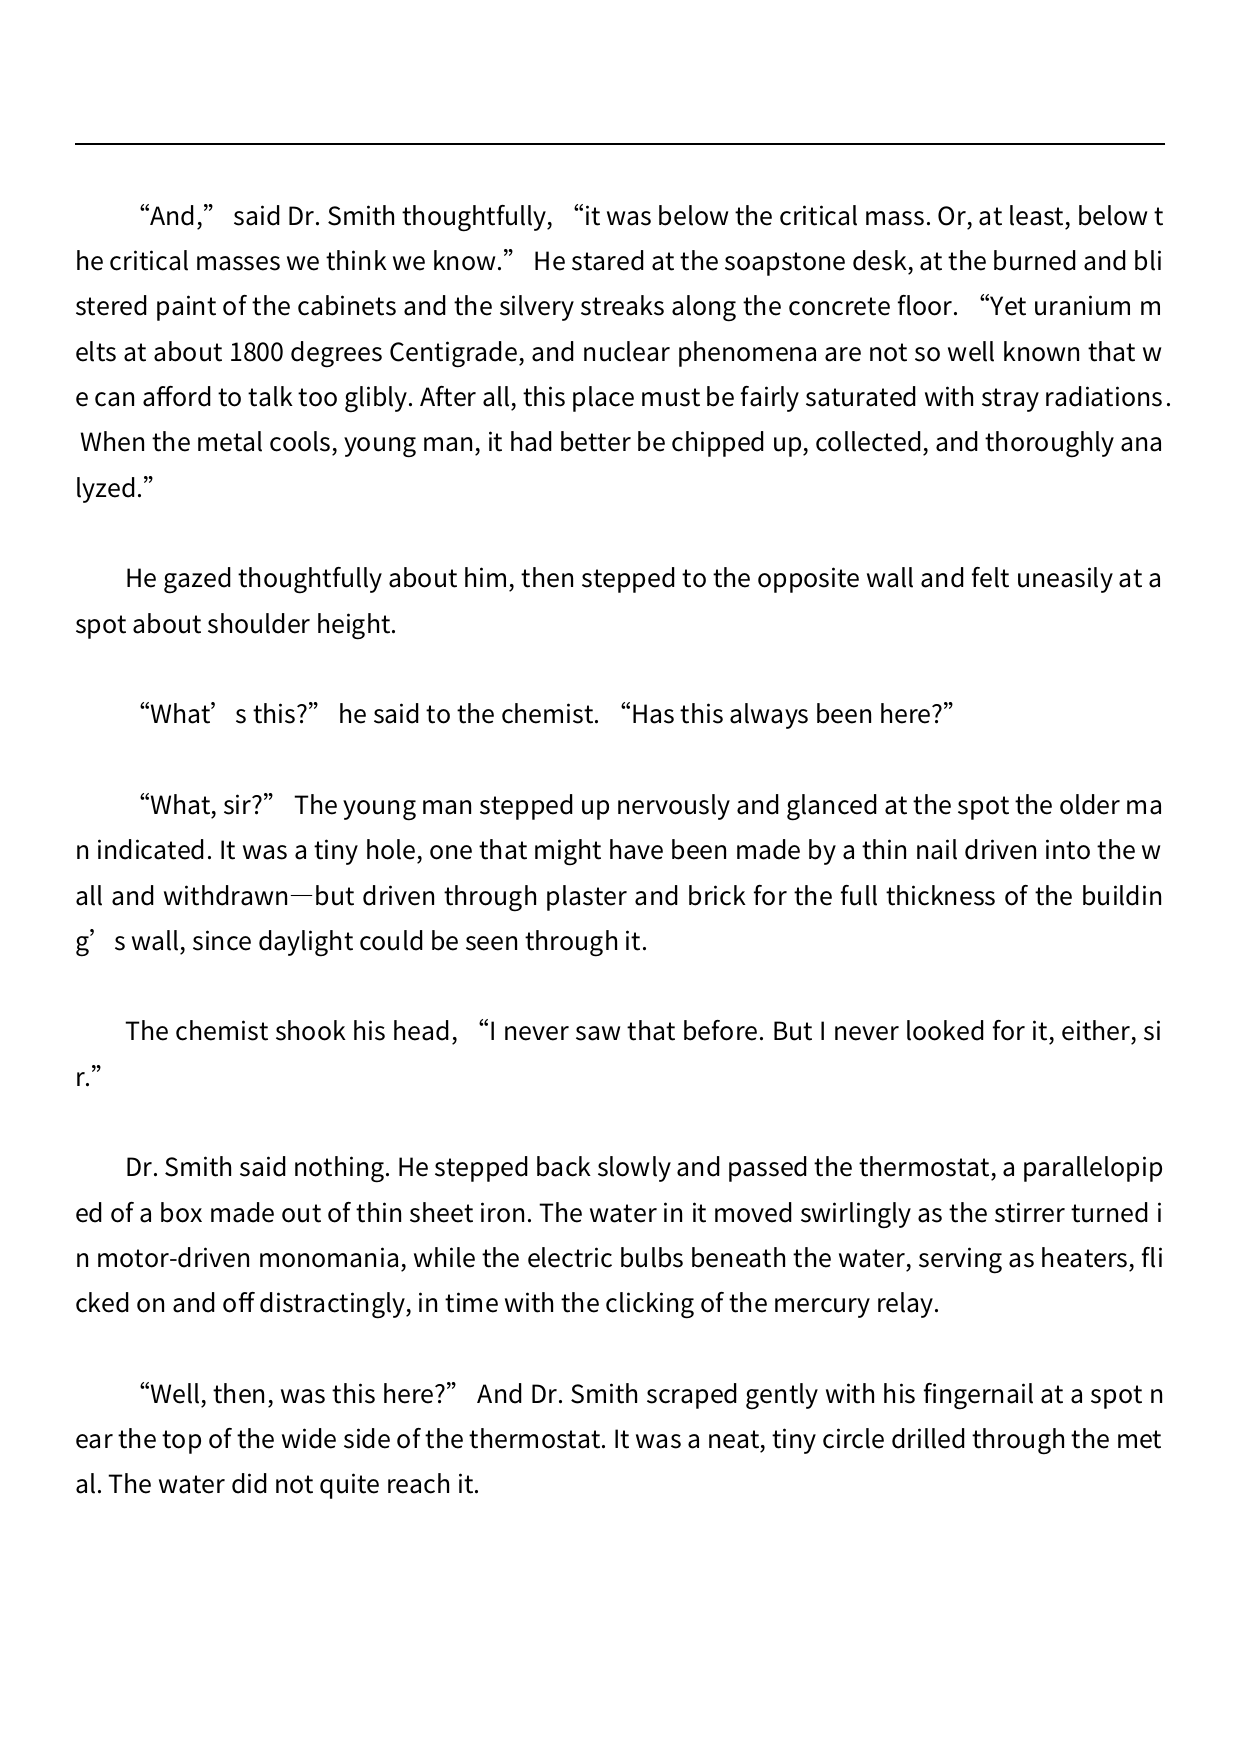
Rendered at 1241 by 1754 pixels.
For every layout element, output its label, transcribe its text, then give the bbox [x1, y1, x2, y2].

text Dr. Smith said nothing. He stepped back slowly and passed the thermostat, a parallelopiped of a box made out of thin sheet iron. The water in it moved swirlingly as the stirrer turned in motor-driven monomania, while the electric bulbs beneath the water, serving as heaters, flicked on and off distractingly, in time with the clicking of the mercury relay. [75, 1143, 1165, 1324]
text The chemist shook his head, “I never saw that before. But I never looked for it, either, sir.” [75, 1007, 1165, 1098]
text “And,” said Dr. Smith thoughtfully, “it was below the critical mass. Or, at least, below the critical masses we think we know.” He stared at the soapstone desk, at the burned and blistered paint of the cabinets and the silvery streaks along the concrete floor. “Yet uranium melts at about 1800 degrees Centigrade, and nuclear phenomena are not so well known that we can afford to talk too glibly. After all, this place must be fairly saturated with stray radiations. When the metal cools, young man, it had better be chipped up, collected, and thoroughly analyzed.” [75, 192, 1165, 509]
text “What, sir?” The young man stepped up nervously and glanced at the spot the older man indicated. It was a tiny hole, one that might have been made by a thin nail driven into the wall and withdrawn—but driven through plaster and brick for the full thickness of the building’s wall, since daylight could be seen through it. [75, 781, 1165, 962]
text He gazed thoughtfully about him, then stepped to the opposite wall and felt uneasily at a spot about shoulder height. [75, 554, 1165, 645]
text “Well, then, was this here?” And Dr. Smith scraped gently with his fingernail at a spot near the top of the wide side of the thermostat. It was a neat, tiny circle drilled through the metal. The water did not quite reach it. [75, 1370, 1165, 1506]
text “What’s this?” he said to the chemist. “Has this always been here?” [75, 690, 1165, 736]
